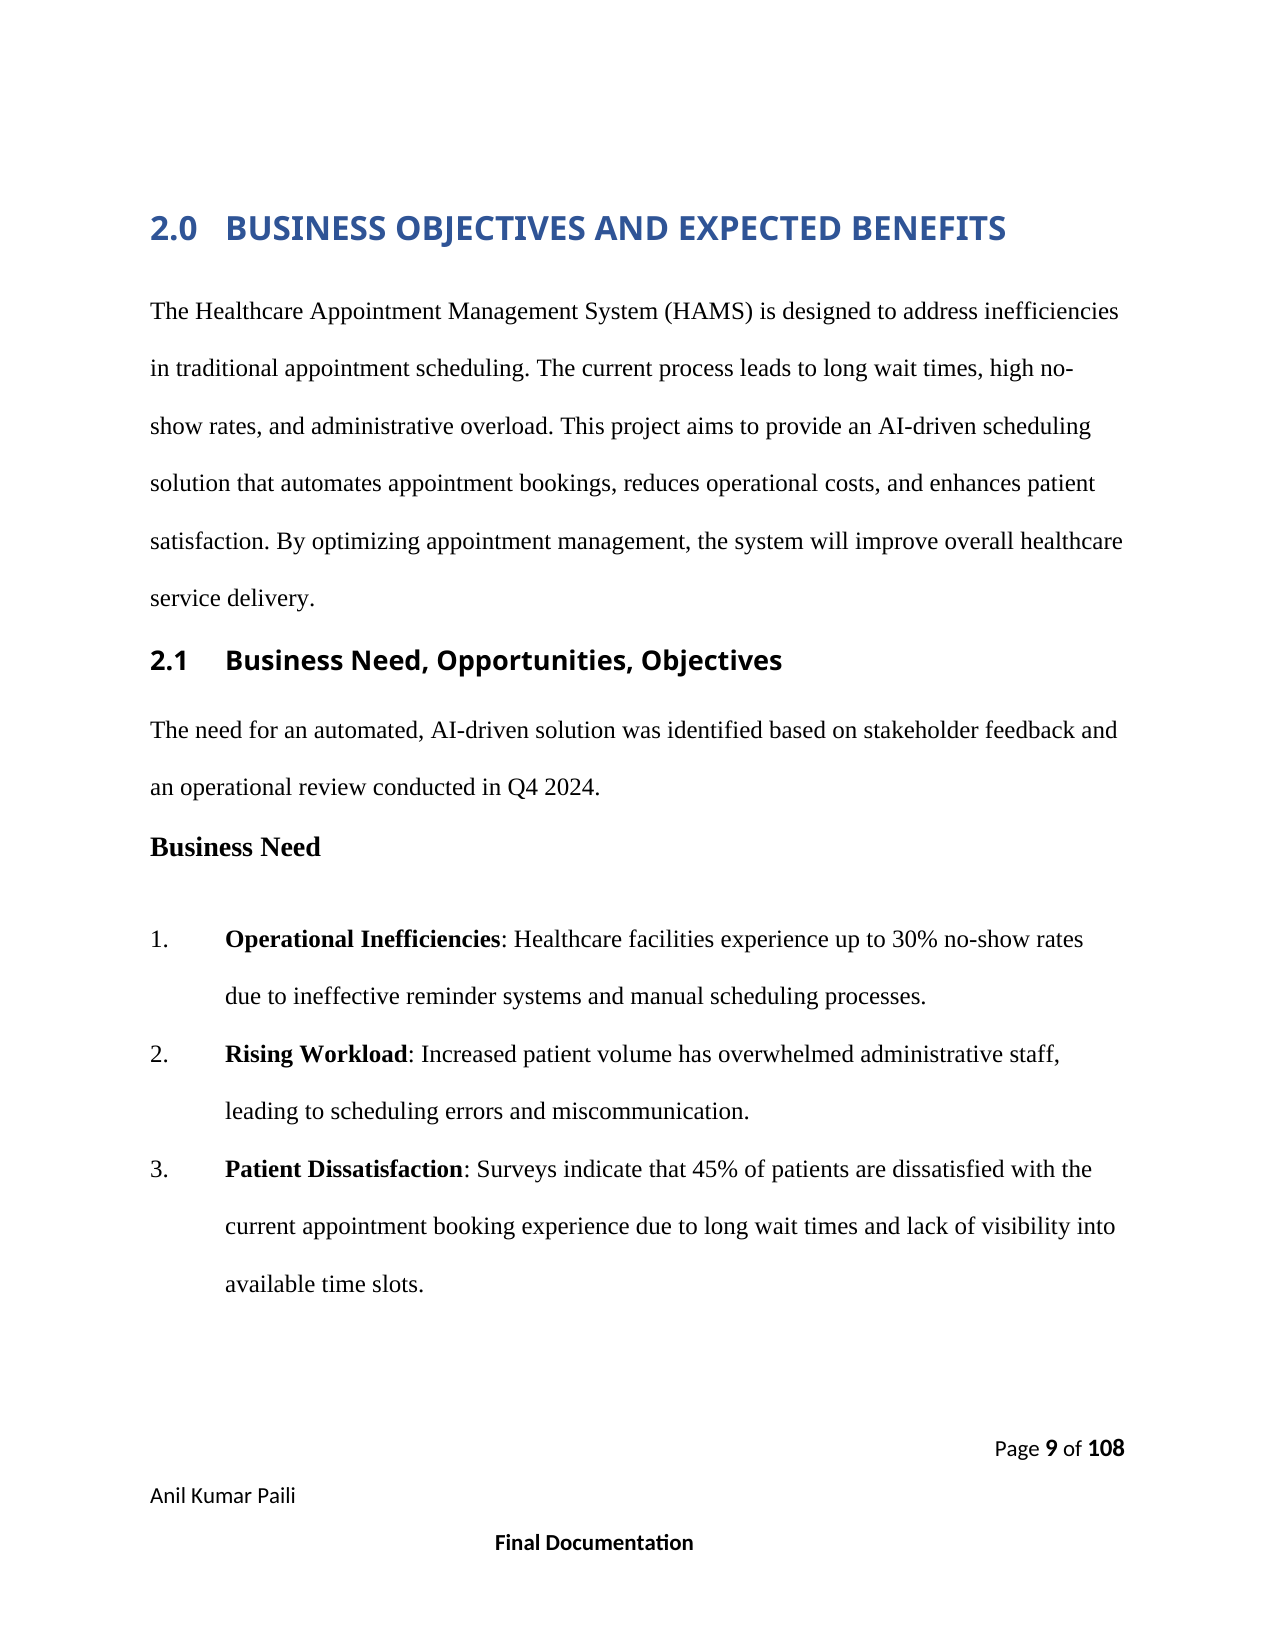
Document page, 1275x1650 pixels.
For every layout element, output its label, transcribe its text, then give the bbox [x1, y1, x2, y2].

list Operational Inefficiencies: Healthcare facilities experience up to 30% no-show rates due to ineffective reminder systems and manual scheduling processes. [150, 924, 1125, 1010]
list Rising Workload: Increased patient volume has overwhelmed administrative staff, leading to scheduling errors and miscommunication. [150, 1039, 1125, 1125]
text The need for an automated, AI-driven solution was identified based on stakeholder feedback and an operational review conducted in Q4 2024. [150, 715, 1125, 801]
subtitle 2.0 BUSINESS OBJECTIVES AND EXPECTED BENEFITS [150, 205, 1125, 251]
subtitle 2.1 Business Need, Opportunities, Objectives [150, 641, 1125, 678]
list Patient Dissatisfaction: Surveys indicate that 45% of patients are dissatisfied with the current appointment booking experience due to long wait times and lack of visibility into available time slots. [150, 1154, 1125, 1297]
subtitle Business Need [150, 830, 1125, 862]
text The Healthcare Appointment Management System (HAMS) is designed to address inefficiencies in traditional appointment scheduling. The current process leads to long wait times, high no-show rates, and administrative overload. This project aims to provide an AI-driven scheduling solution that automates appointment bookings, reduces operational costs, and enhances patient satisfaction. By optimizing appointment management, the system will improve overall healthcare service delivery. [150, 296, 1125, 612]
